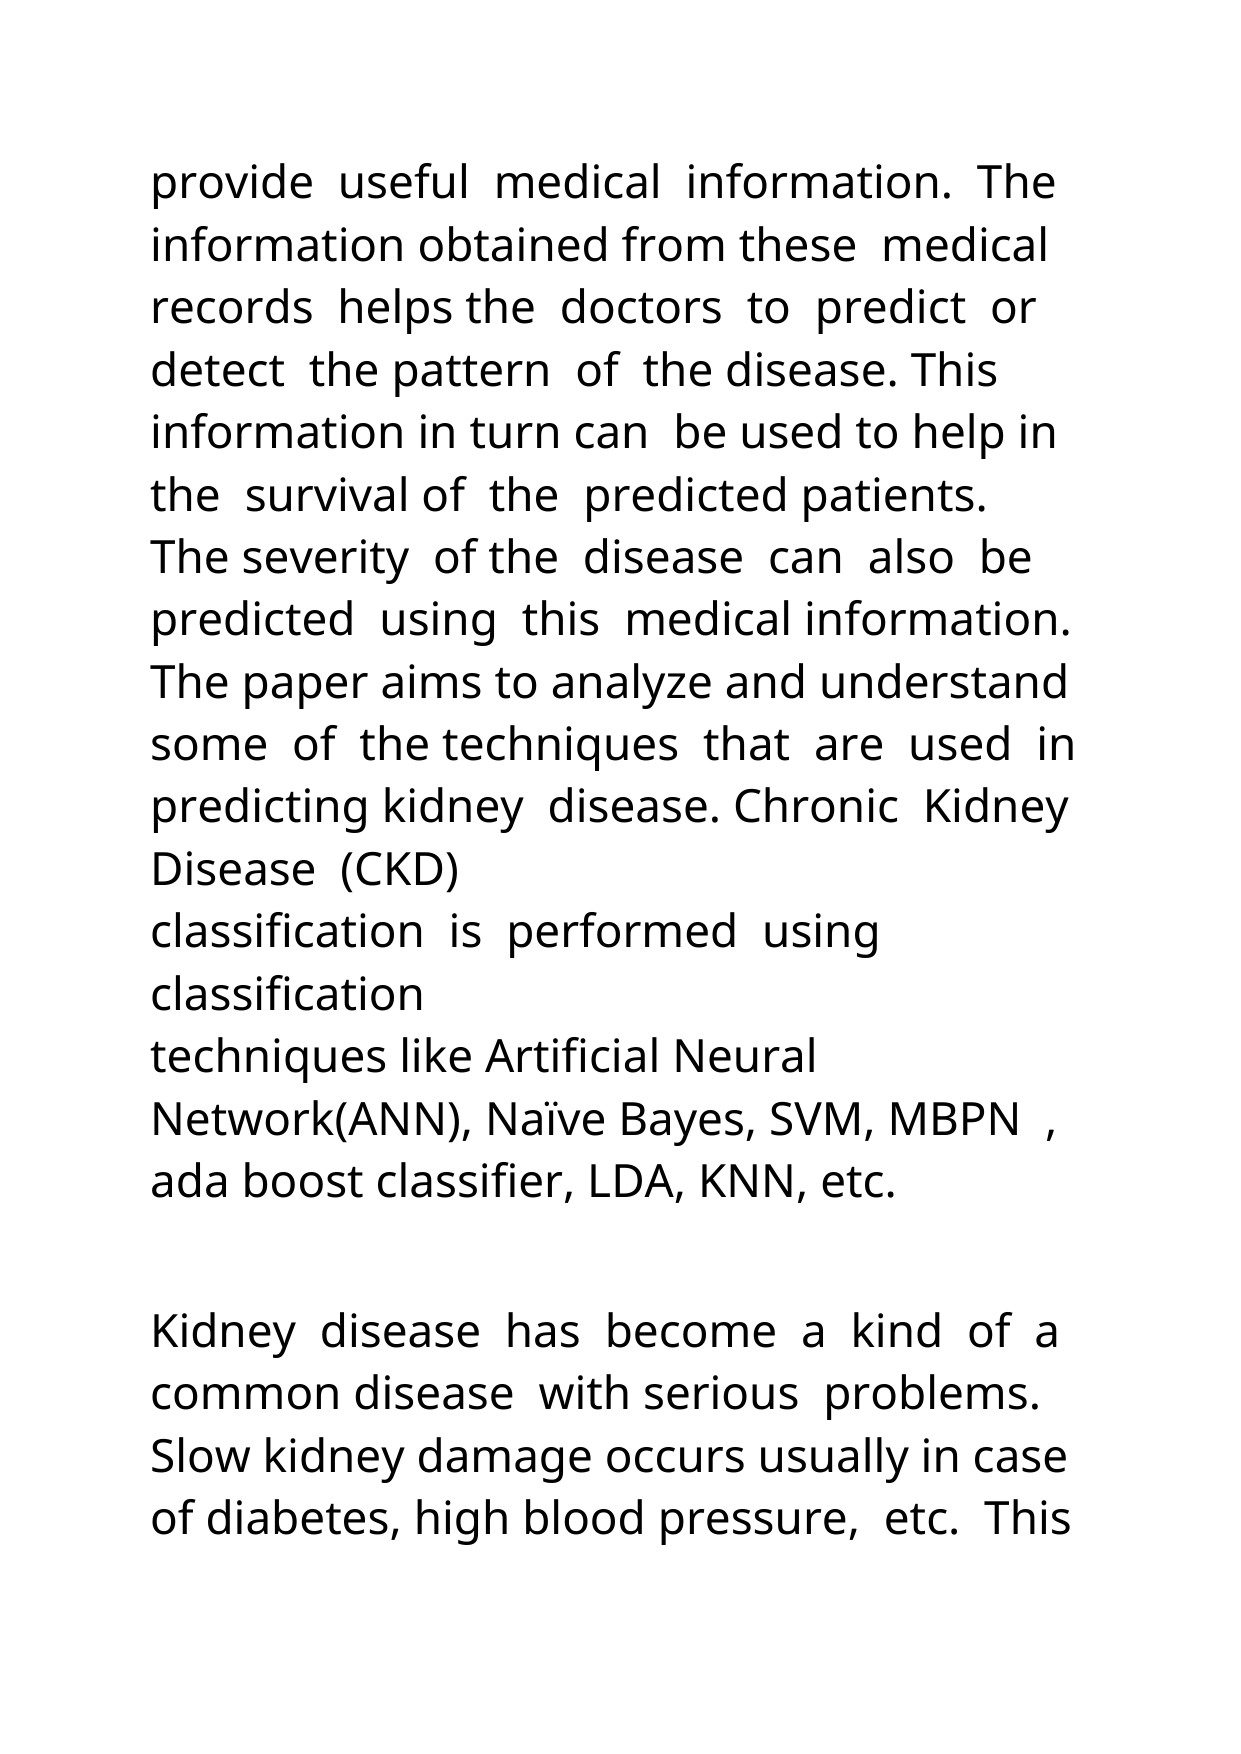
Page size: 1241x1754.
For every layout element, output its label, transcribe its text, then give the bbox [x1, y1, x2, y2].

text classification is performed using classification [150, 899, 1090, 1023]
text techniques like Artificial Neural Network(ANN), Naïve Bayes, SVM, MBPN , ada boost classifier, LDA, KNN, etc. [150, 1023, 1090, 1211]
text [150, 1361, 1090, 1548]
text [150, 150, 1090, 899]
text Kidney disease has become a kind of a [150, 1298, 1090, 1361]
